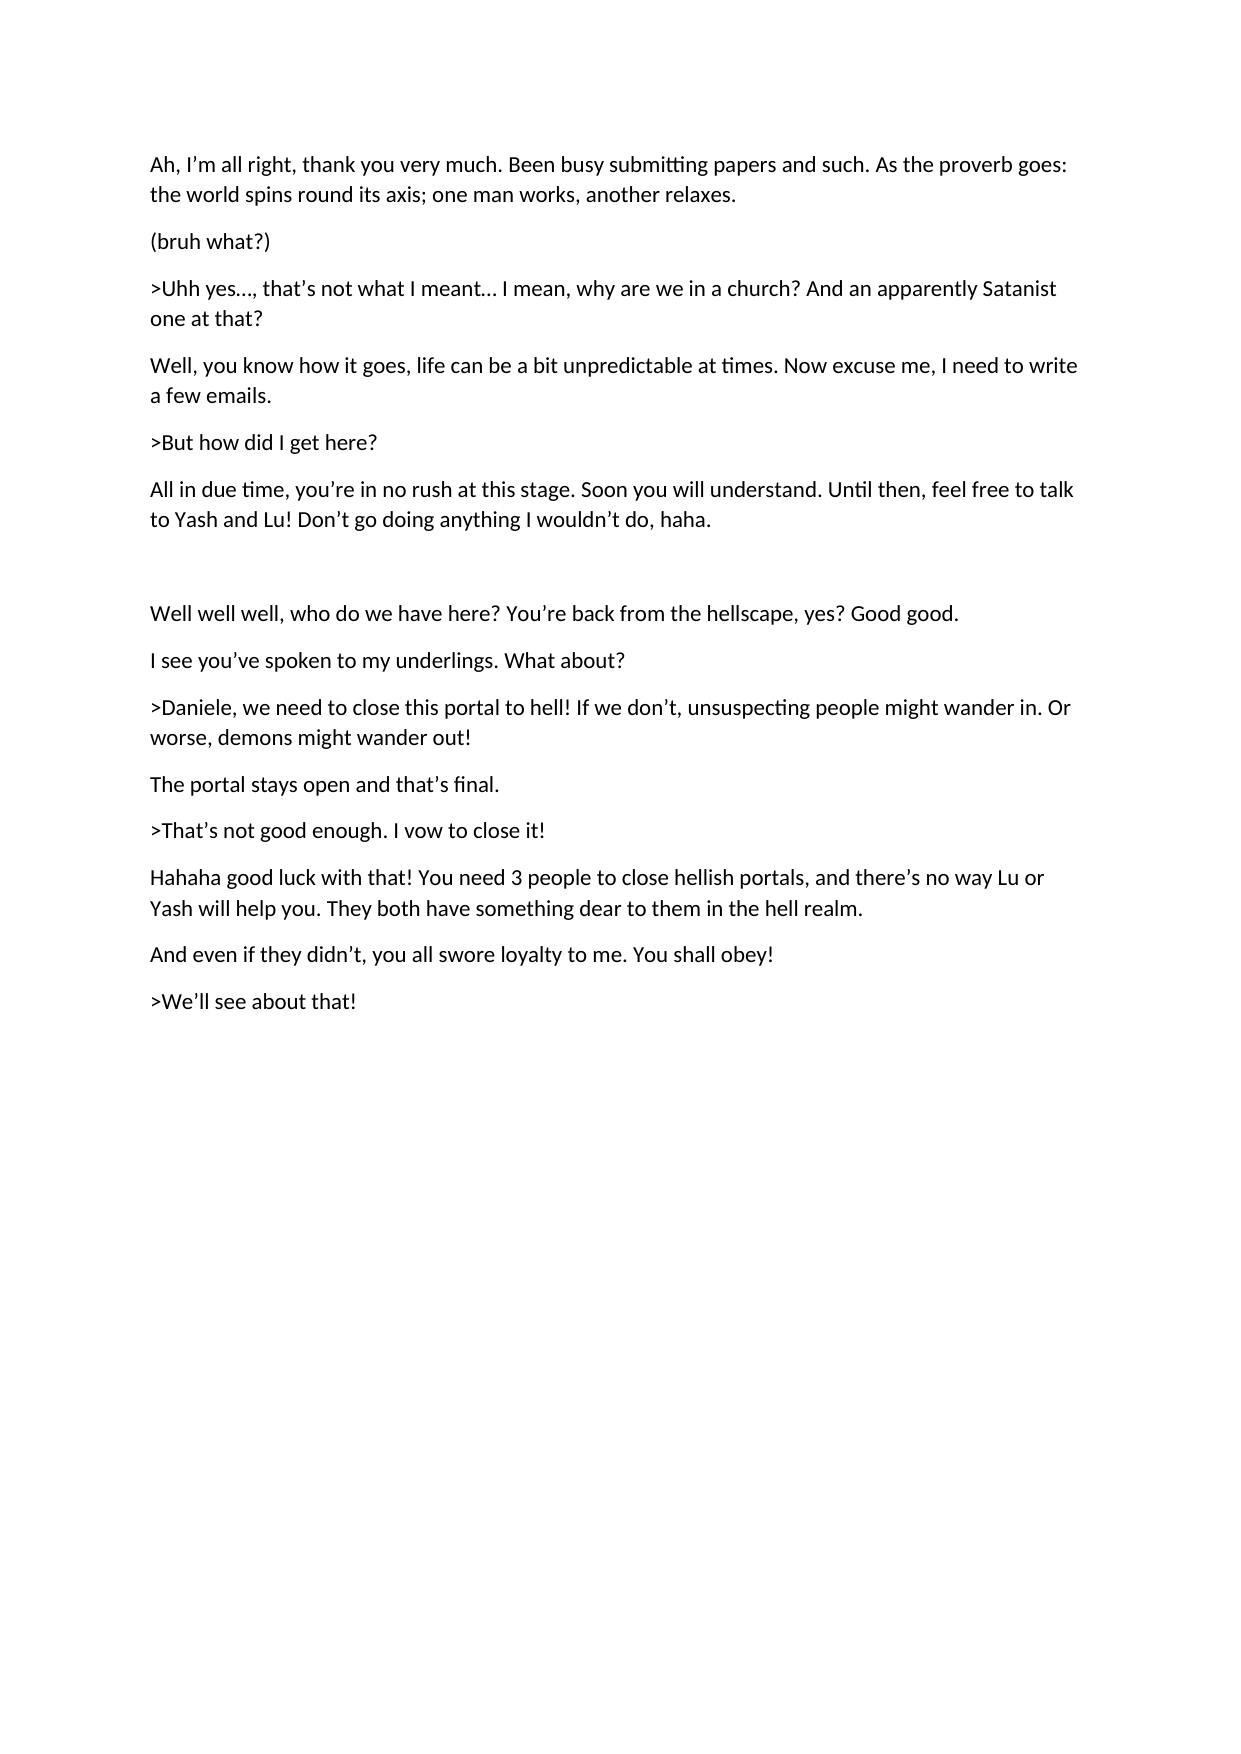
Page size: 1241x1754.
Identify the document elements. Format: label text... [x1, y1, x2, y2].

text I see you’ve spoken to my underlings. What about? [150, 646, 1090, 674]
text >Uhh yes…, that’s not what I meant… I mean, why are we in a church? And an apparently Satanist one at that? [150, 274, 1090, 332]
text Hahaha good luck with that! You need 3 people to close hellish portals, and there’s no way Lu or Yash will help you. They both have something dear to them in the hell realm. [150, 863, 1090, 922]
text Ah, I’m all right, thank you very much. Been busy submitting papers and such. As the proverb goes: the world spins round its axis; one man works, another relaxes. [150, 150, 1090, 208]
text >But how did I get here? [150, 428, 1090, 456]
text >Daniele, we need to close this portal to hell! If we don’t, unsuspecting people might wander in. Or worse, demons might wander out! [150, 693, 1090, 751]
text >That’s not good enough. I vow to close it! [150, 817, 1090, 845]
text The portal stays open and that’s final. [150, 770, 1090, 798]
text And even if they didn’t, you all swore loyalty to me. You shall obey! [150, 941, 1090, 969]
text Well, you know how it goes, life can be a bit unpredictable at times. Now excuse me, I need to write a few emails. [150, 351, 1090, 409]
text >We’ll see about that! [150, 987, 1090, 1016]
text Well well well, who do we have here? You’re back from the hellscape, yes? Good good. [150, 599, 1090, 627]
text All in due time, you’re in no rush at this stage. Soon you will understand. Until then, feel free to talk to Yash and Lu! Don’t go doing anything I wouldn’t do, haha. [150, 475, 1090, 533]
text (bruh what?) [150, 227, 1090, 255]
